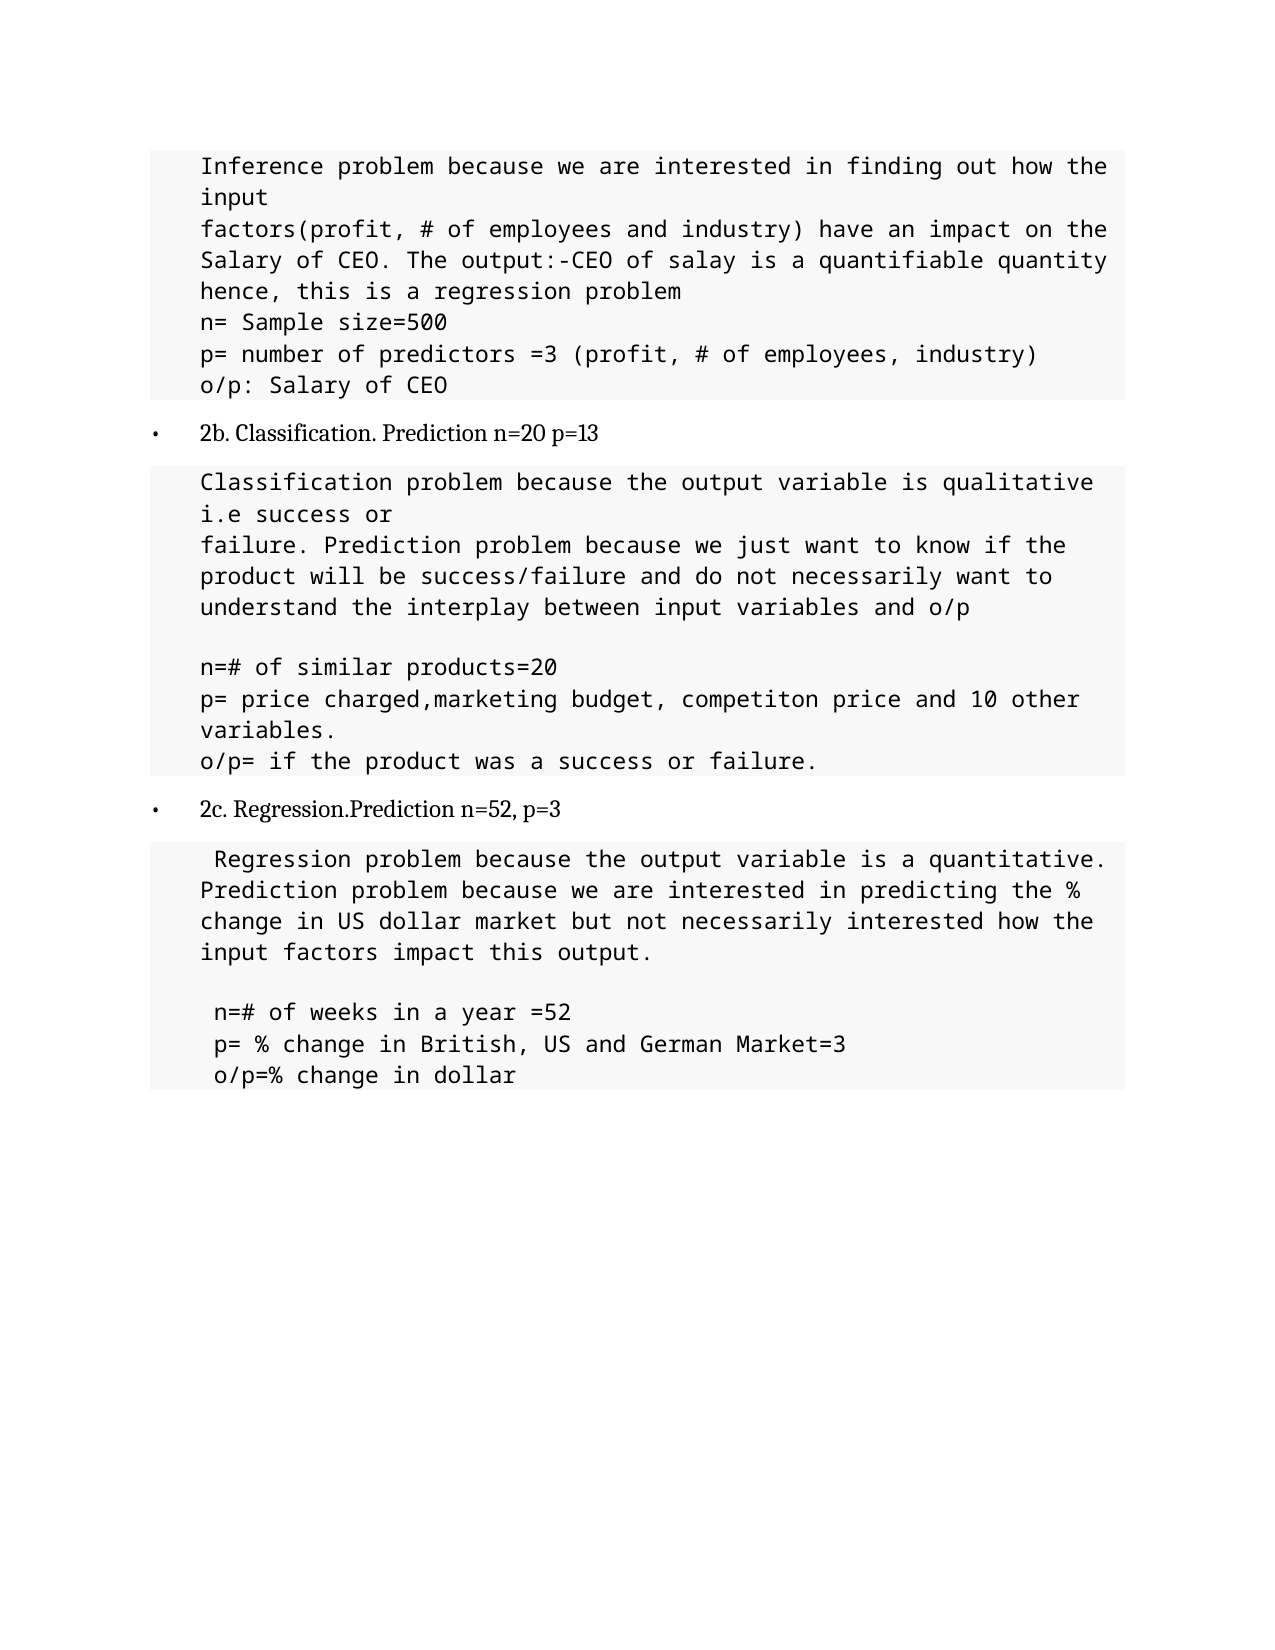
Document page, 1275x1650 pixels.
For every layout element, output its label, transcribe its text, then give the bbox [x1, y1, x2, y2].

list Inference problem because we are interested in finding out how the input factors(profit, # of employees and industry) have an impact on the Salary of CEO. The output:-CEO of salay is a quantifiable quantity hence, this is a regression problem n= Sample size=500 p= number of predictors =3 (profit, # of employees, industry) o/p: Salary of CEO [150, 150, 1125, 400]
list Regression problem because the output variable is a quantitative. Prediction problem because we are interested in predicting the % change in US dollar market but not necessarily interested how the input factors impact this output. n=# of weeks in a year =52 p= % change in British, US and German Market=3 o/p=% change in dollar [150, 842, 1125, 1090]
list 2c. Regression.Prediction n=52, p=3 [150, 795, 1125, 824]
list Classification problem because the output variable is qualitative i.e success or failure. Prediction problem because we just want to know if the product will be success/failure and do not necessarily want to understand the interplay between input variables and o/p n=# of similar products=20 p= price charged,marketing budget, competiton price and 10 other variables. o/p= if the product was a success or failure. [150, 466, 1125, 776]
list 2b. Classification. Prediction n=20 p=13 [150, 419, 1125, 447]
